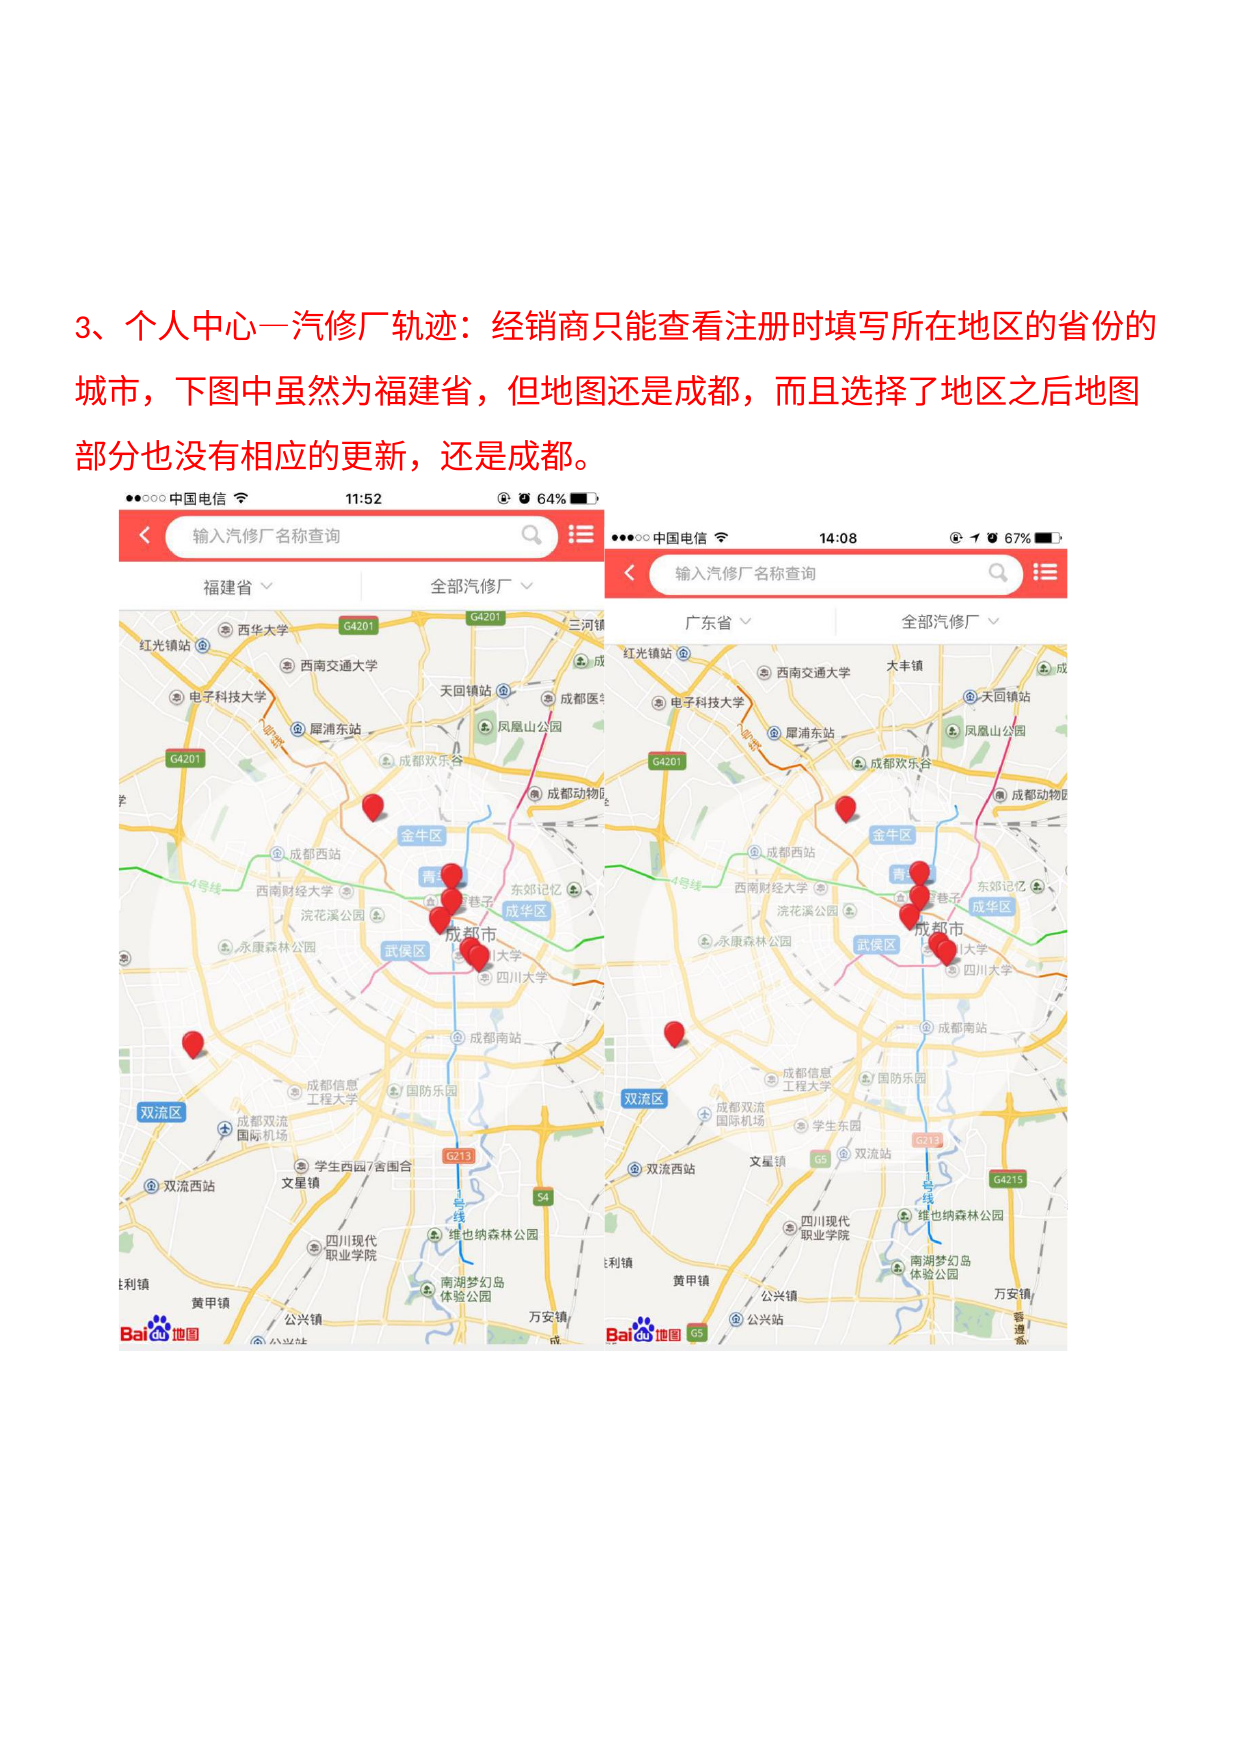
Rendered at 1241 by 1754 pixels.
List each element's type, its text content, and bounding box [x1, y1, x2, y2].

picture [118, 487, 1068, 1351]
text 3、个人中心—汽修厂轨迹：经销商只能查看注册时填写所在地区的省份的城市，下图中虽然为福建省，但地图还是成都，而且选择了地区之后地图部分也没有相应的更新，还是成都。 [74, 292, 1167, 487]
